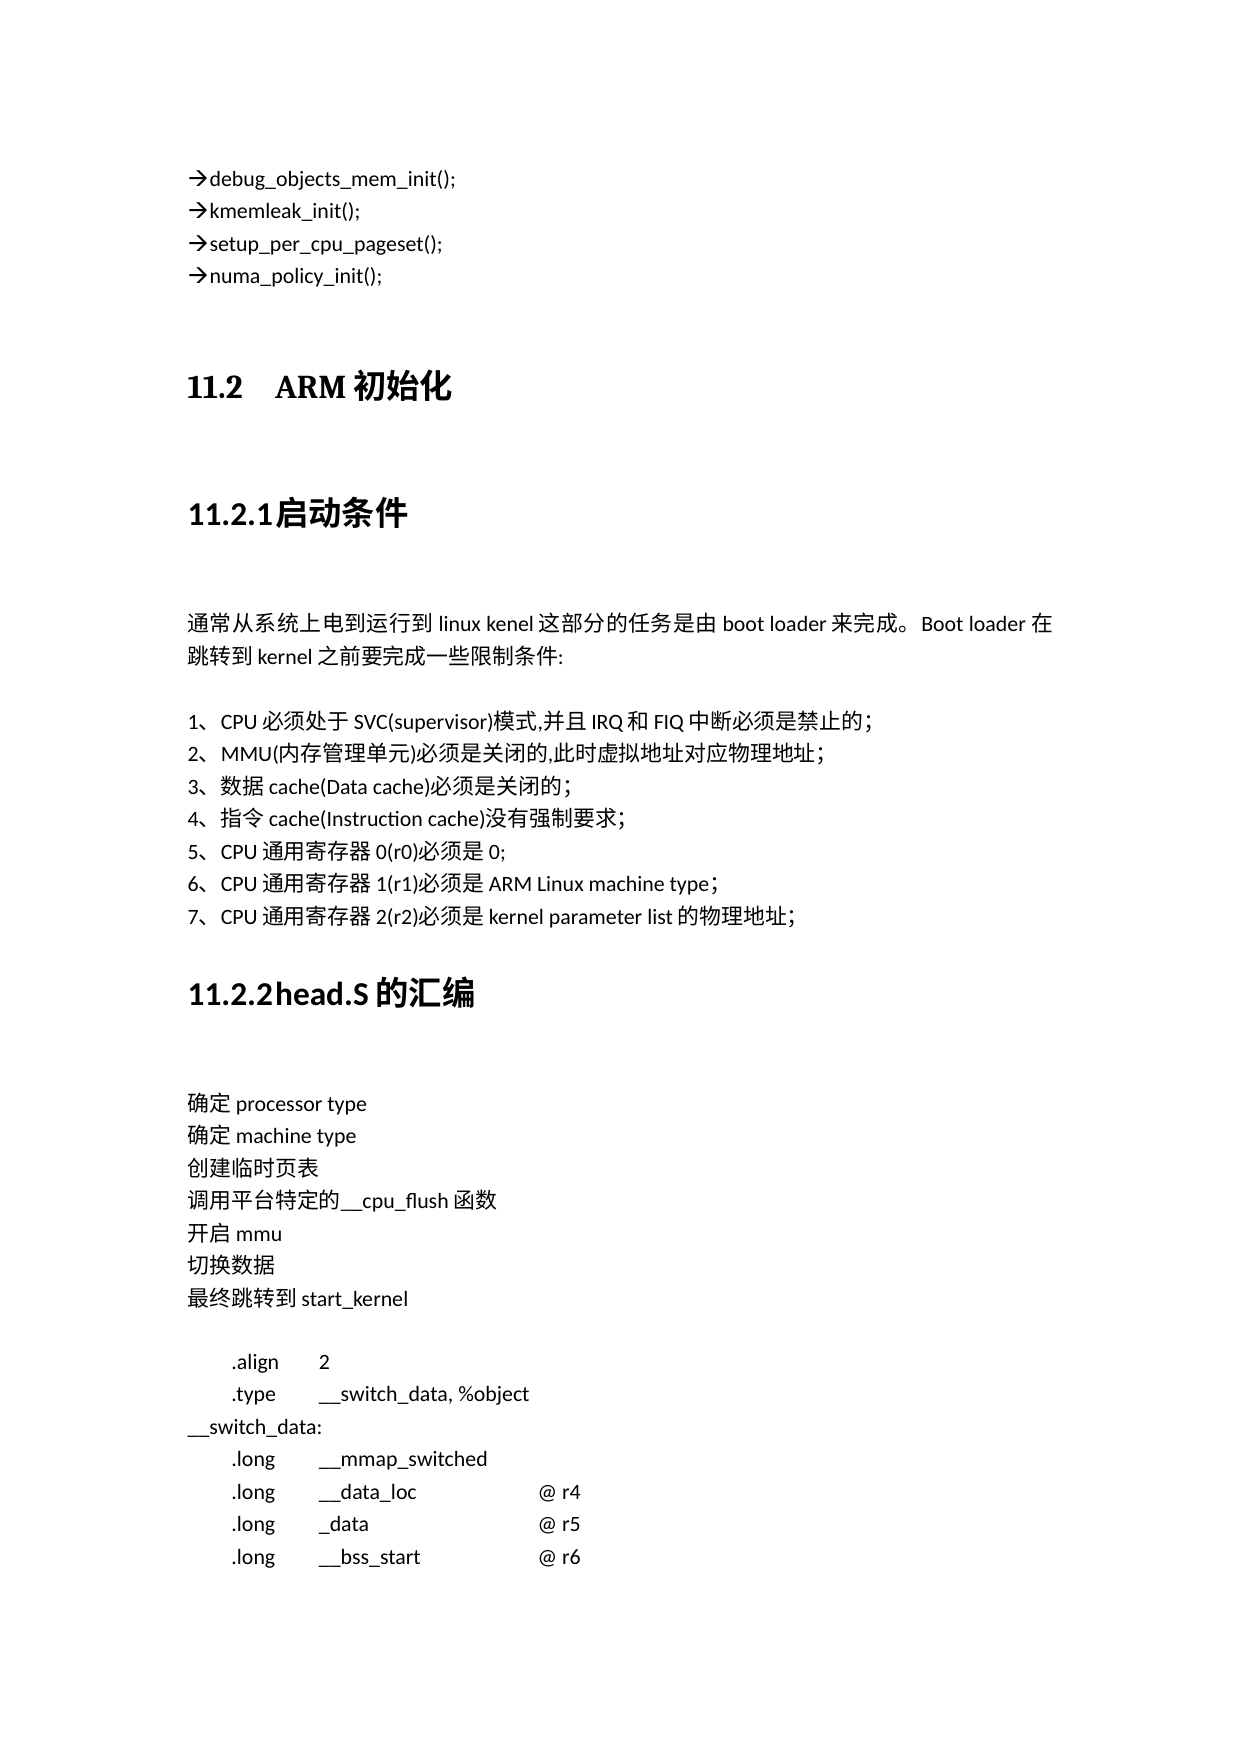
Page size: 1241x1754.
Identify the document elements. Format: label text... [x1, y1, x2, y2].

text __switch_data: [187, 1410, 1053, 1443]
text kmemleak_init(); [187, 194, 1053, 227]
text debug_objects_mem_init(); [187, 162, 1053, 194]
text 切换数据 [187, 1248, 1053, 1280]
text .long __bss_start @ r6 [187, 1540, 1053, 1573]
text 2、MMU(内存管理单元)必须是关闭的,此时虚拟地址对应物理地址； [187, 736, 1053, 768]
text 开启mmu [187, 1215, 1053, 1248]
text setup_per_cpu_pageset(); [187, 227, 1053, 259]
text numa_policy_init(); [187, 259, 1053, 292]
text 确定machine type [187, 1118, 1053, 1150]
text 确定processor type [187, 1085, 1053, 1118]
text 3、数据cache(Data cache)必须是关闭的； [187, 768, 1053, 801]
subtitle 启动条件 [187, 479, 1053, 544]
text 4、指令cache(Instruction cache)没有强制要求； [187, 801, 1053, 833]
text .long __data_loc @ r4 [187, 1475, 1053, 1508]
text 最终跳转到start_kernel [187, 1280, 1053, 1313]
subtitle ARM初始化 [187, 352, 1053, 417]
text 创建临时页表 [187, 1150, 1053, 1183]
text 通常从系统上电到运行到linux kenel这部分的任务是由boot loader来完成。Boot loader在跳转到kernel之前要完成一些限制条件: [187, 606, 1053, 671]
text 6、CPU通用寄存器1(r1)必须是ARM Linux machine type； [187, 866, 1053, 898]
text .type __switch_data, %object [187, 1378, 1053, 1410]
text 5、CPU通用寄存器0(r0)必须是0; [187, 833, 1053, 866]
text 调用平台特定的__cpu_flush函数 [187, 1183, 1053, 1215]
text .long __mmap_switched [187, 1443, 1053, 1475]
text 1、CPU必须处于SVC(supervisor)模式,并且IRQ和FIQ中断必须是禁止的； [187, 703, 1053, 736]
subtitle head.S的汇编 [187, 958, 1053, 1023]
text .align 2 [187, 1345, 1053, 1378]
text .long _data @ r5 [187, 1508, 1053, 1540]
text 7、CPU通用寄存器2(r2)必须是kernel parameter list的物理地址； [187, 898, 1053, 931]
